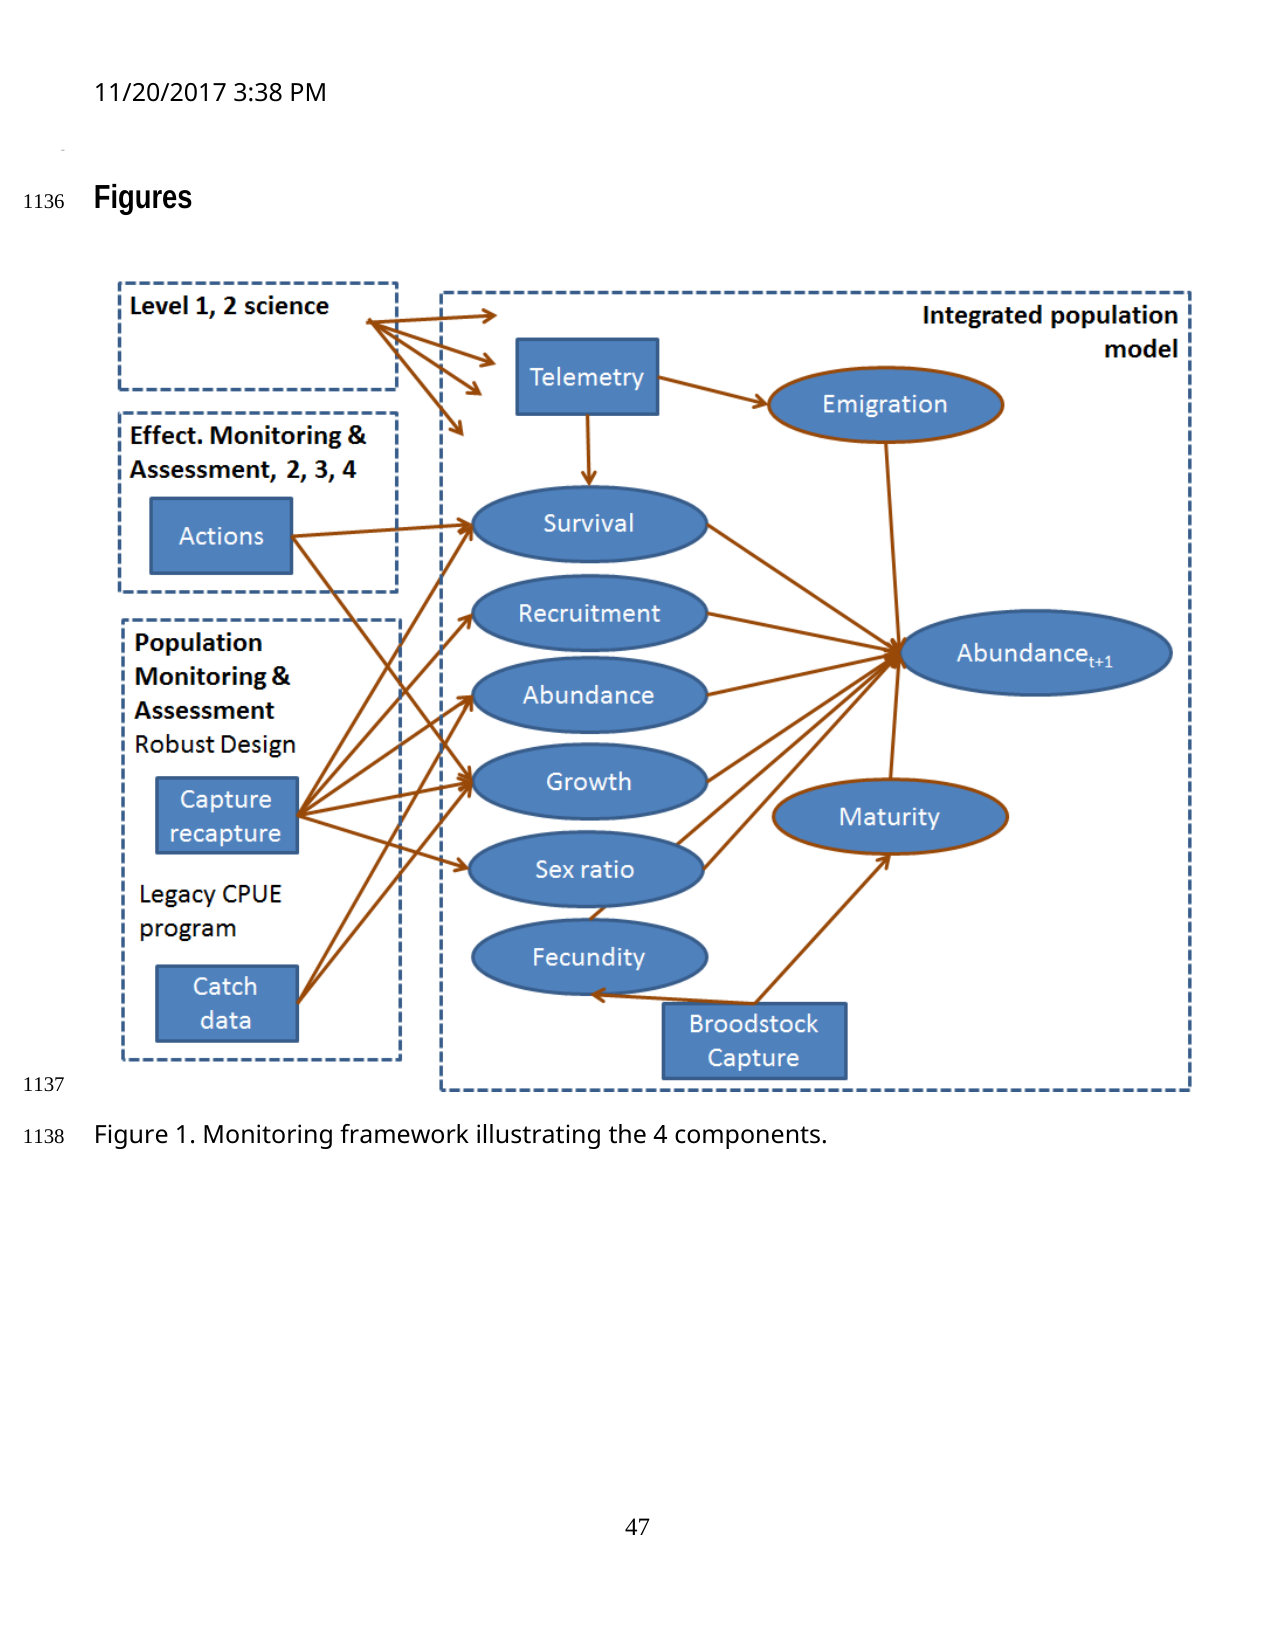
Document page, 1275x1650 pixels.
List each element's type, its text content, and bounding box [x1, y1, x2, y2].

picture [112, 278, 1200, 1092]
subtitle Figures [94, 177, 1181, 215]
text Figure 1. Monitoring framework illustrating the 4 components. [94, 1117, 1181, 1151]
